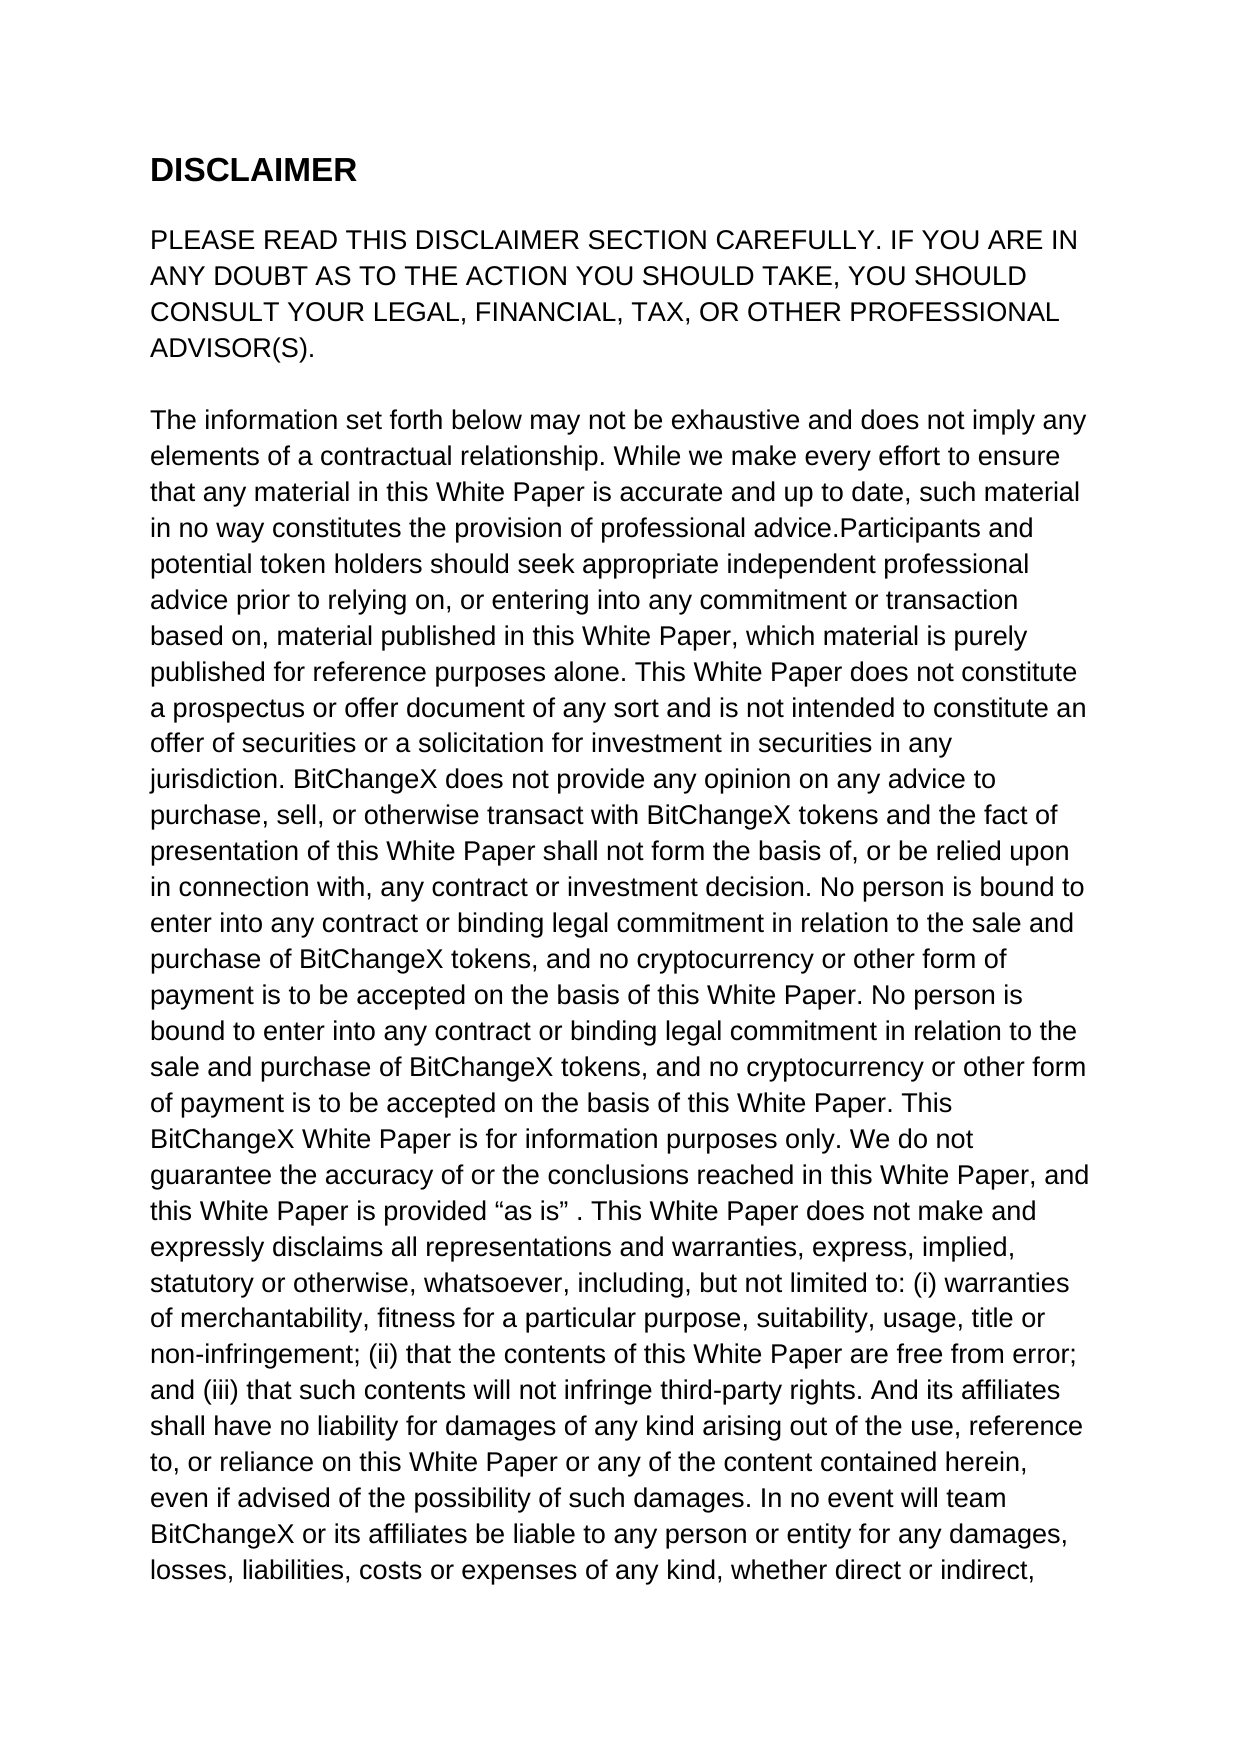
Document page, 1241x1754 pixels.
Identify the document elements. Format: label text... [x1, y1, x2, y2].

text PLEASE READ THIS DISCLAIMER SECTION CAREFULLY. IF YOU ARE IN ANY DOUBT AS TO THE ACTION YOU SHOULD TAKE, YOU SHOULD CONSULT YOUR LEGAL, FINANCIAL, TAX, OR OTHER PROFESSIONAL ADVISOR(S). [150, 188, 1090, 363]
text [150, 404, 1090, 1585]
subtitle DISCLAIMER [150, 150, 1090, 188]
